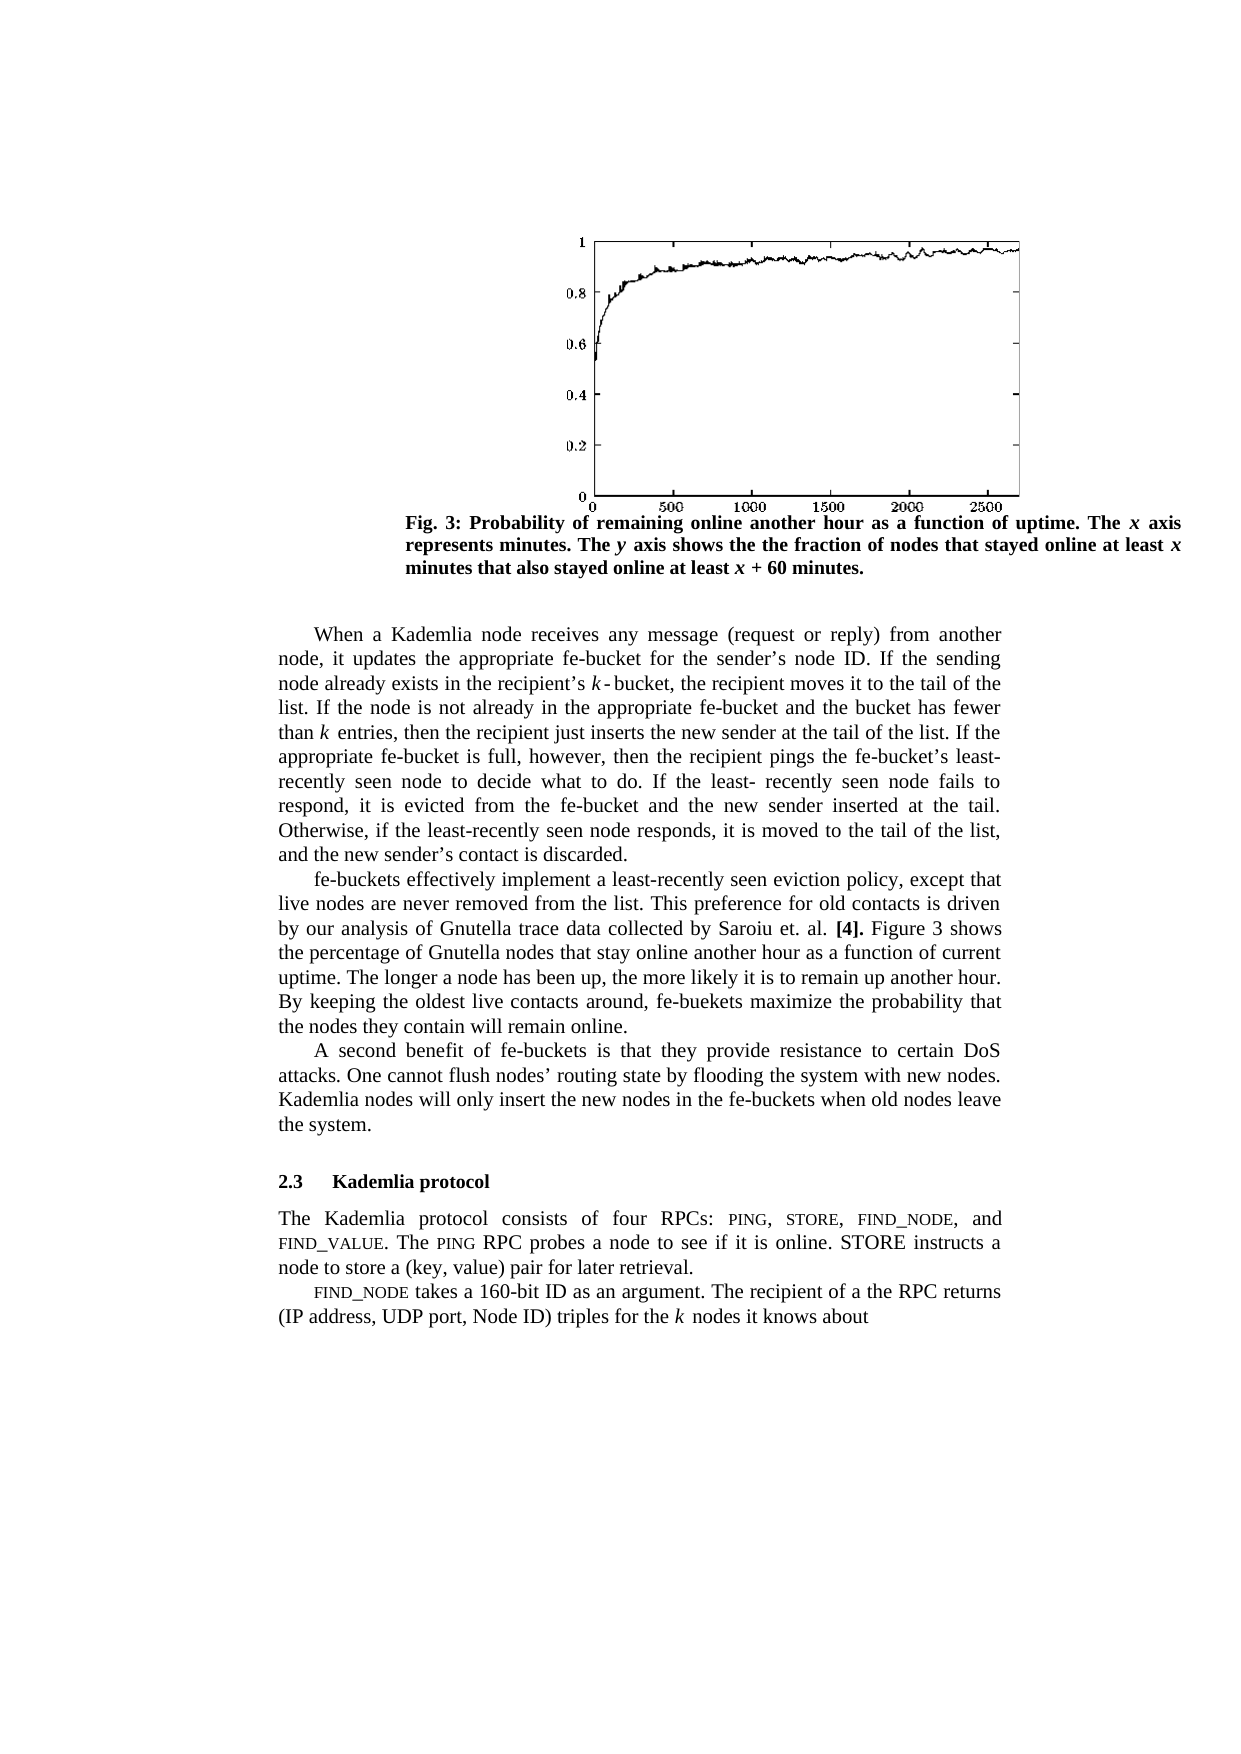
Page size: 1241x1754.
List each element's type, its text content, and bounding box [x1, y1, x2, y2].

text When a Kademlia node receives any message (request or reply) from another node, it updates the appropriate fe-bucket for the sender’s node ID. If the sending node already exists in the recipient’s k-bucket, the recipient moves it to the tail of the list. If the node is not already in the appropriate fe-bucket and the bucket has fewer than k entries, then the recipient just inserts the new sender at the tail of the list. If the appropriate fe-bucket is full, however, then the recipient pings the fe-bucket’s least-recently seen node to decide what to do. If the least- recently seen node fails to respond, it is evicted from the fe-bucket and the new sender inserted at the tail. Otherwise, if the least-recently seen node responds, it is moved to the tail of the list, and the new sender’s contact is discarded. [278, 622, 1002, 867]
text find_node takes a 160-bit ID as an argument. The recipient of a the RPC returns (IP address, UDP port, Node ID) triples for the k nodes it knows about [278, 1279, 1002, 1328]
text The Kademlia protocol consists of four RPCs: ping, store, find_node, and find_value. The ping RPC probes a node to see if it is online. STORE instructs a node to store a (key, value) pair for later retrieval. [278, 1206, 1002, 1279]
text fe-buckets effectively implement a least-recently seen eviction policy, except that live nodes are never removed from the list. This preference for old contacts is driven by our analysis of Gnutella trace data collected by Saroiu et. al. [4]. Figure 3 shows the percentage of Gnutella nodes that stay online another hour as a function of current uptime. The longer a node has been up, the more likely it is to remain up another hour. By keeping the oldest live contacts around, fe-buekets maximize the probability that the nodes they contain will remain online. [278, 867, 1002, 1038]
text Fig. 3: Probability of remaining online another hour as a function of uptime. The x axis represents minutes. The y axis shows the the fraction of nodes that stayed online at least x minutes that also stayed online at least x + 60 minutes. [405, 511, 1181, 579]
picture [567, 237, 1020, 512]
subtitle Kademlia protocol [278, 1171, 1054, 1193]
text A second benefit of fe-buckets is that they provide resistance to certain DoS attacks. One cannot flush nodes’ routing state by flooding the system with new nodes. Kademlia nodes will only insert the new nodes in the fe-buckets when old nodes leave the system. [278, 1038, 1002, 1136]
